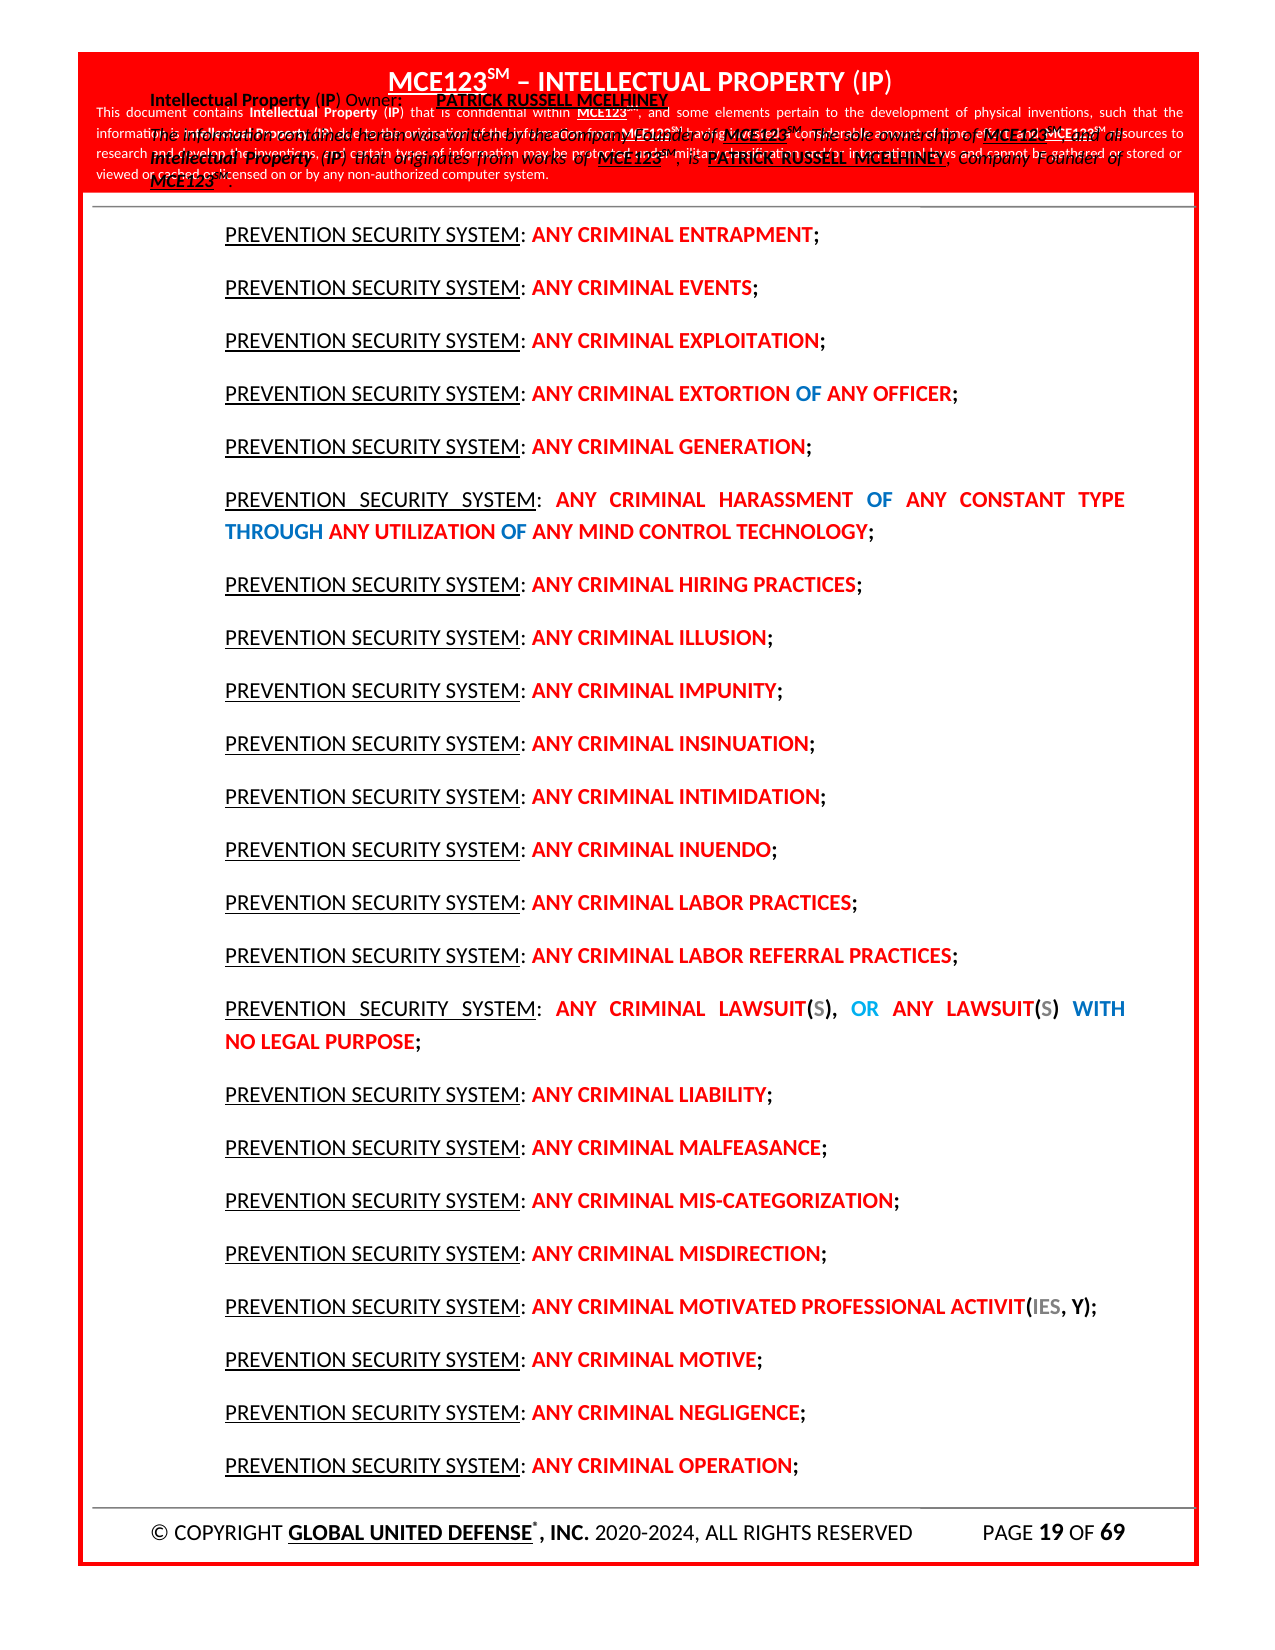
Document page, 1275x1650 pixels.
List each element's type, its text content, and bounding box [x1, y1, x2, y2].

text PREVENTION SECURITY SYSTEM: ANY CRIMINAL LIABILITY; [225, 1080, 1125, 1108]
text PREVENTION SECURITY SYSTEM: ANY CRIMINAL EXPLOITATION; [225, 326, 1125, 354]
text PREVENTION SECURITY SYSTEM: ANY CRIMINAL NEGLIGENCE; [225, 1398, 1125, 1426]
text PREVENTION SECURITY SYSTEM: ANY CRIMINAL LABOR REFERRAL PRACTICES; [225, 942, 1125, 969]
text PREVENTION SECURITY SYSTEM: ANY CRIMINAL EXTORTION OF ANY OFFICER; [225, 379, 1125, 407]
text PREVENTION SECURITY SYSTEM: ANY CRIMINAL MISDIRECTION; [225, 1239, 1125, 1267]
text PREVENTION SECURITY SYSTEM: ANY CRIMINAL OPERATION; [225, 1451, 1125, 1479]
text PREVENTION SECURITY SYSTEM: ANY CRIMINAL INTIMIDATION; [225, 782, 1125, 811]
text PREVENTION SECURITY SYSTEM: ANY CRIMINAL MALFEASANCE; [225, 1133, 1125, 1161]
text PREVENTION SECURITY SYSTEM: ANY CRIMINAL MOTIVATED PROFESSIONAL ACTIVIT(IES, Y); [225, 1292, 1125, 1320]
text PREVENTION SECURITY SYSTEM: ANY CRIMINAL HIRING PRACTICES; [225, 570, 1125, 598]
text PREVENTION SECURITY SYSTEM: ANY CRIMINAL LABOR PRACTICES; [225, 888, 1125, 917]
text PREVENTION SECURITY SYSTEM: ANY CRIMINAL ENTRAPMENT; [225, 220, 1125, 248]
text PREVENTION SECURITY SYSTEM: ANY CRIMINAL INSINUATION; [225, 729, 1125, 757]
text PREVENTION SECURITY SYSTEM: ANY CRIMINAL ILLUSION; [225, 623, 1125, 651]
text PREVENTION SECURITY SYSTEM: ANY CRIMINAL MIS-CATEGORIZATION; [225, 1186, 1125, 1214]
text PREVENTION SECURITY SYSTEM: ANY CRIMINAL MOTIVE; [225, 1345, 1125, 1373]
text PREVENTION SECURITY SYSTEM: ANY CRIMINAL EVENTS; [225, 273, 1125, 301]
text PREVENTION SECURITY SYSTEM: ANY CRIMINAL GENERATION; [225, 432, 1125, 460]
text PREVENTION SECURITY SYSTEM: ANY CRIMINAL IMPUNITY; [225, 676, 1125, 704]
text PREVENTION SECURITY SYSTEM: ANY CRIMINAL HARASSMENT OF ANY CONSTANT TYPE THROUGH ANY UTILIZATION OF ANY MIND CONTROL TECHNOLOGY; [225, 485, 1125, 545]
text PREVENTION SECURITY SYSTEM: ANY CRIMINAL LAWSUIT(S), OR ANY LAWSUIT(S) WITH NO LEGAL PURPOSE; [225, 994, 1125, 1055]
text PREVENTION SECURITY SYSTEM: ANY CRIMINAL INUENDO; [225, 836, 1125, 863]
